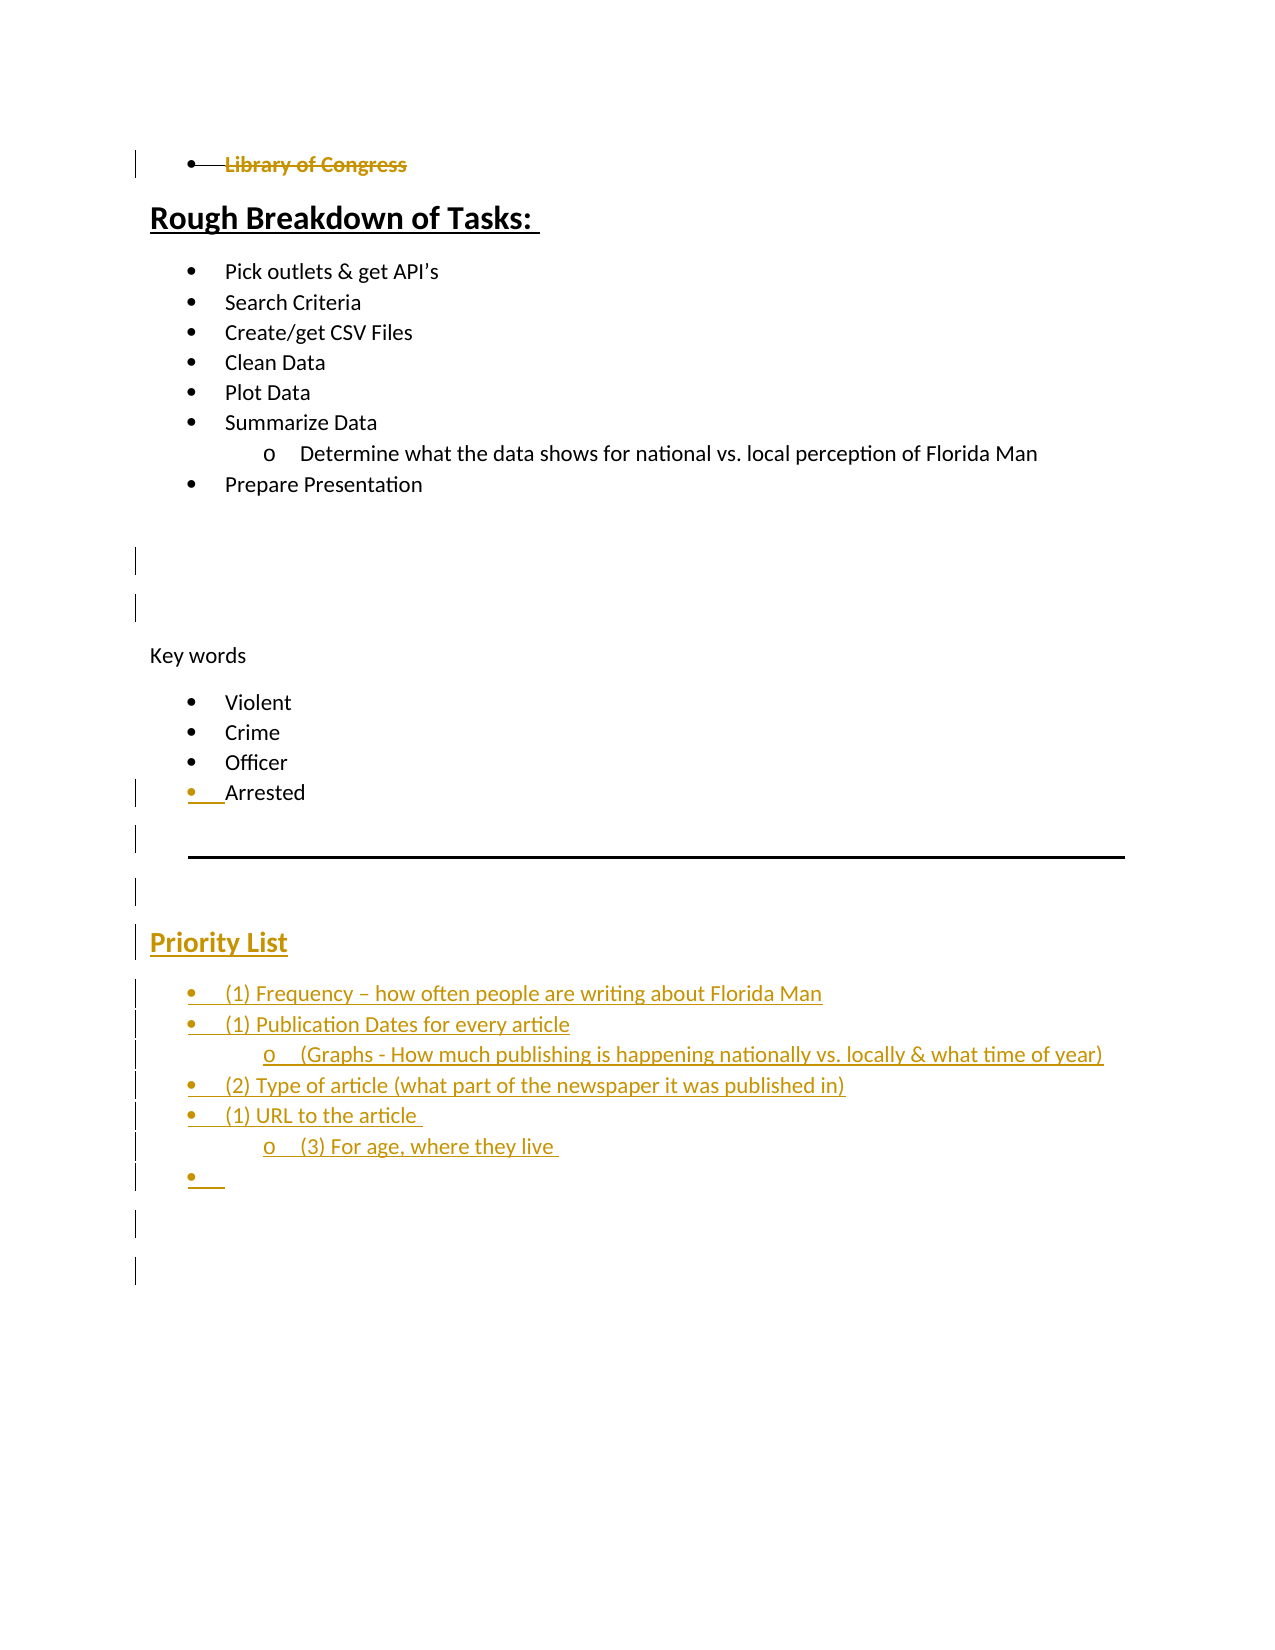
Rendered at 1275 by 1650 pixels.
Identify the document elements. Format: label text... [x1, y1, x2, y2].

list Officer [187, 748, 1125, 776]
list Arrested [187, 778, 1125, 807]
list Summarize Data [187, 408, 1125, 437]
list Library of Congress [187, 150, 1125, 178]
list Pick outlets & get API’s [187, 257, 1125, 286]
list Search Criteria [187, 288, 1125, 316]
text Key words [150, 641, 1125, 669]
list Violent [187, 688, 1125, 716]
list Plot Data [187, 378, 1125, 406]
list Crime [187, 718, 1125, 746]
text Rough Breakdown of Tasks: [150, 197, 1125, 238]
list Prepare Presentation [187, 470, 1125, 498]
list Clean Data [187, 348, 1125, 376]
list Create/get CSV Files [187, 318, 1125, 346]
list Determine what the data shows for national vs. local perception of Florida Man [262, 439, 1125, 468]
